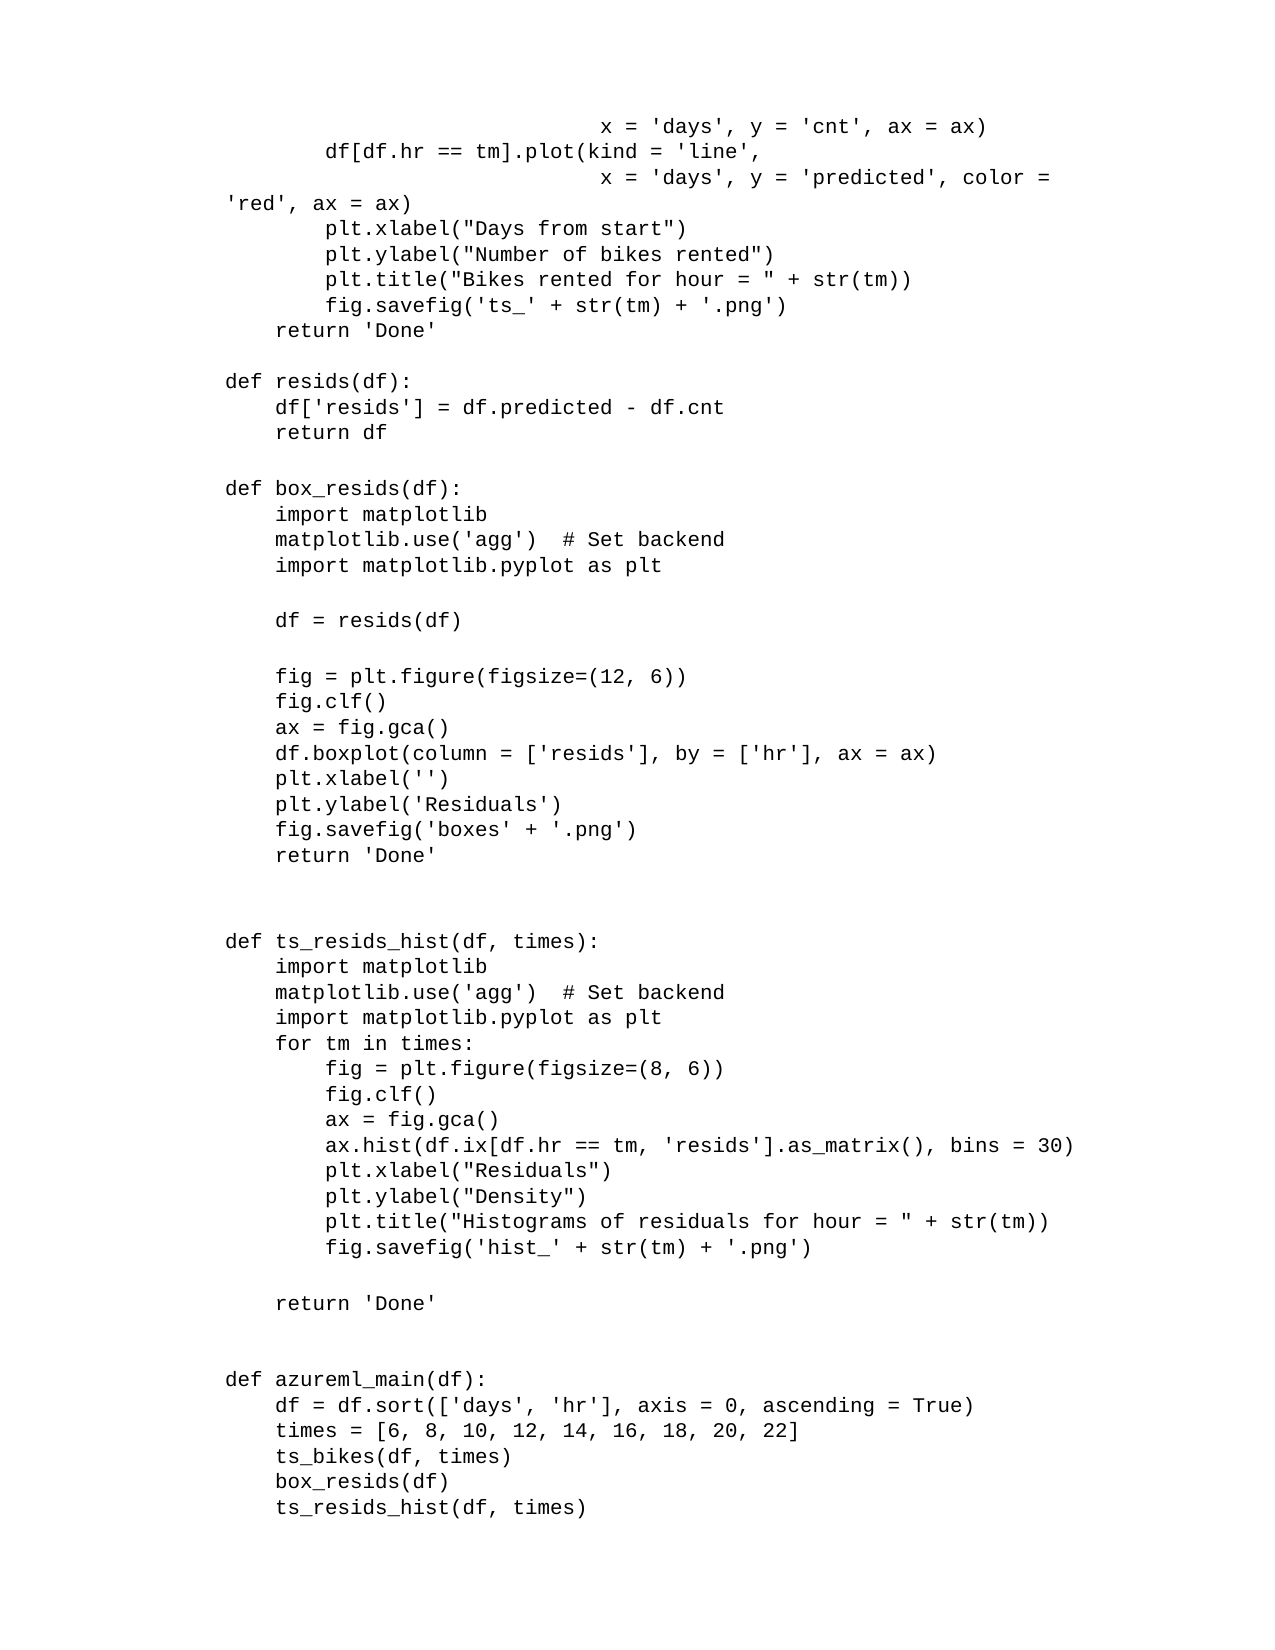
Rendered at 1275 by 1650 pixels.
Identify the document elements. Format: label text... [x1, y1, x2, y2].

text import matplotlib [225, 956, 1125, 980]
text plt.xlabel('') [225, 768, 1125, 792]
text times = [6, 8, 10, 12, 14, 16, 18, 20, 22] [225, 1420, 1125, 1444]
text ax.hist(df.ix[df.hr == tm, 'resids'].as_matrix(), bins = 30) [225, 1135, 1125, 1158]
text fig.clf() [225, 692, 1125, 715]
text plt.ylabel("Density") [225, 1186, 1125, 1209]
text return 'Done' [225, 1293, 1125, 1316]
text return df [225, 422, 1125, 446]
text ts_bikes(df, times) [225, 1446, 1125, 1469]
text plt.ylabel('Residuals') [225, 794, 1125, 817]
text plt.xlabel("Days from start") [225, 218, 1125, 242]
text fig.clf() [225, 1084, 1125, 1107]
text plt.title("Histograms of residuals for hour = " + str(tm)) [225, 1211, 1125, 1235]
text df = resids(df) [225, 610, 1125, 634]
text df.boxplot(column = ['resids'], by = ['hr'], ax = ax) [225, 743, 1125, 766]
text import matplotlib.pyplot as plt [225, 554, 1125, 578]
text return 'Done' [225, 845, 1125, 868]
text def box_resids(df): [225, 478, 1125, 502]
text x = 'days', y = 'predicted', color = 'red', ax = ax) [225, 167, 1125, 216]
text fig = plt.figure(figsize=(8, 6)) [225, 1058, 1125, 1082]
text import matplotlib [225, 503, 1125, 527]
text fig.savefig('boxes' + '.png') [225, 819, 1125, 843]
text ax = fig.gca() [225, 717, 1125, 741]
text import matplotlib.pyplot as plt [225, 1007, 1125, 1031]
text ax = fig.gca() [225, 1109, 1125, 1133]
text def resids(df): [225, 371, 1125, 395]
text plt.xlabel("Residuals") [225, 1160, 1125, 1184]
text box_resids(df) [225, 1471, 1125, 1495]
text ts_resids_hist(df, times) [225, 1497, 1125, 1520]
text fig.savefig('ts_' + str(tm) + '.png') [225, 295, 1125, 318]
text plt.ylabel("Number of bikes rented") [225, 244, 1125, 267]
text df['resids'] = df.predicted - df.cnt [225, 397, 1125, 420]
text df = df.sort(['days', 'hr'], axis = 0, ascending = True) [225, 1395, 1125, 1418]
text matplotlib.use('agg') # Set backend [225, 982, 1125, 1005]
text def azureml_main(df): [225, 1369, 1125, 1393]
text return 'Done' [225, 320, 1125, 344]
text df[df.hr == tm].plot(kind = 'line', [225, 142, 1125, 165]
text matplotlib.use('agg') # Set backend [225, 529, 1125, 553]
text fig = plt.figure(figsize=(12, 6)) [225, 666, 1125, 690]
text for tm in times: [225, 1033, 1125, 1056]
text x = 'days', y = 'cnt', ax = ax) [225, 116, 1125, 140]
text plt.title("Bikes rented for hour = " + str(tm)) [225, 269, 1125, 293]
text fig.savefig('hist_' + str(tm) + '.png') [225, 1237, 1125, 1261]
text def ts_resids_hist(df, times): [225, 931, 1125, 954]
